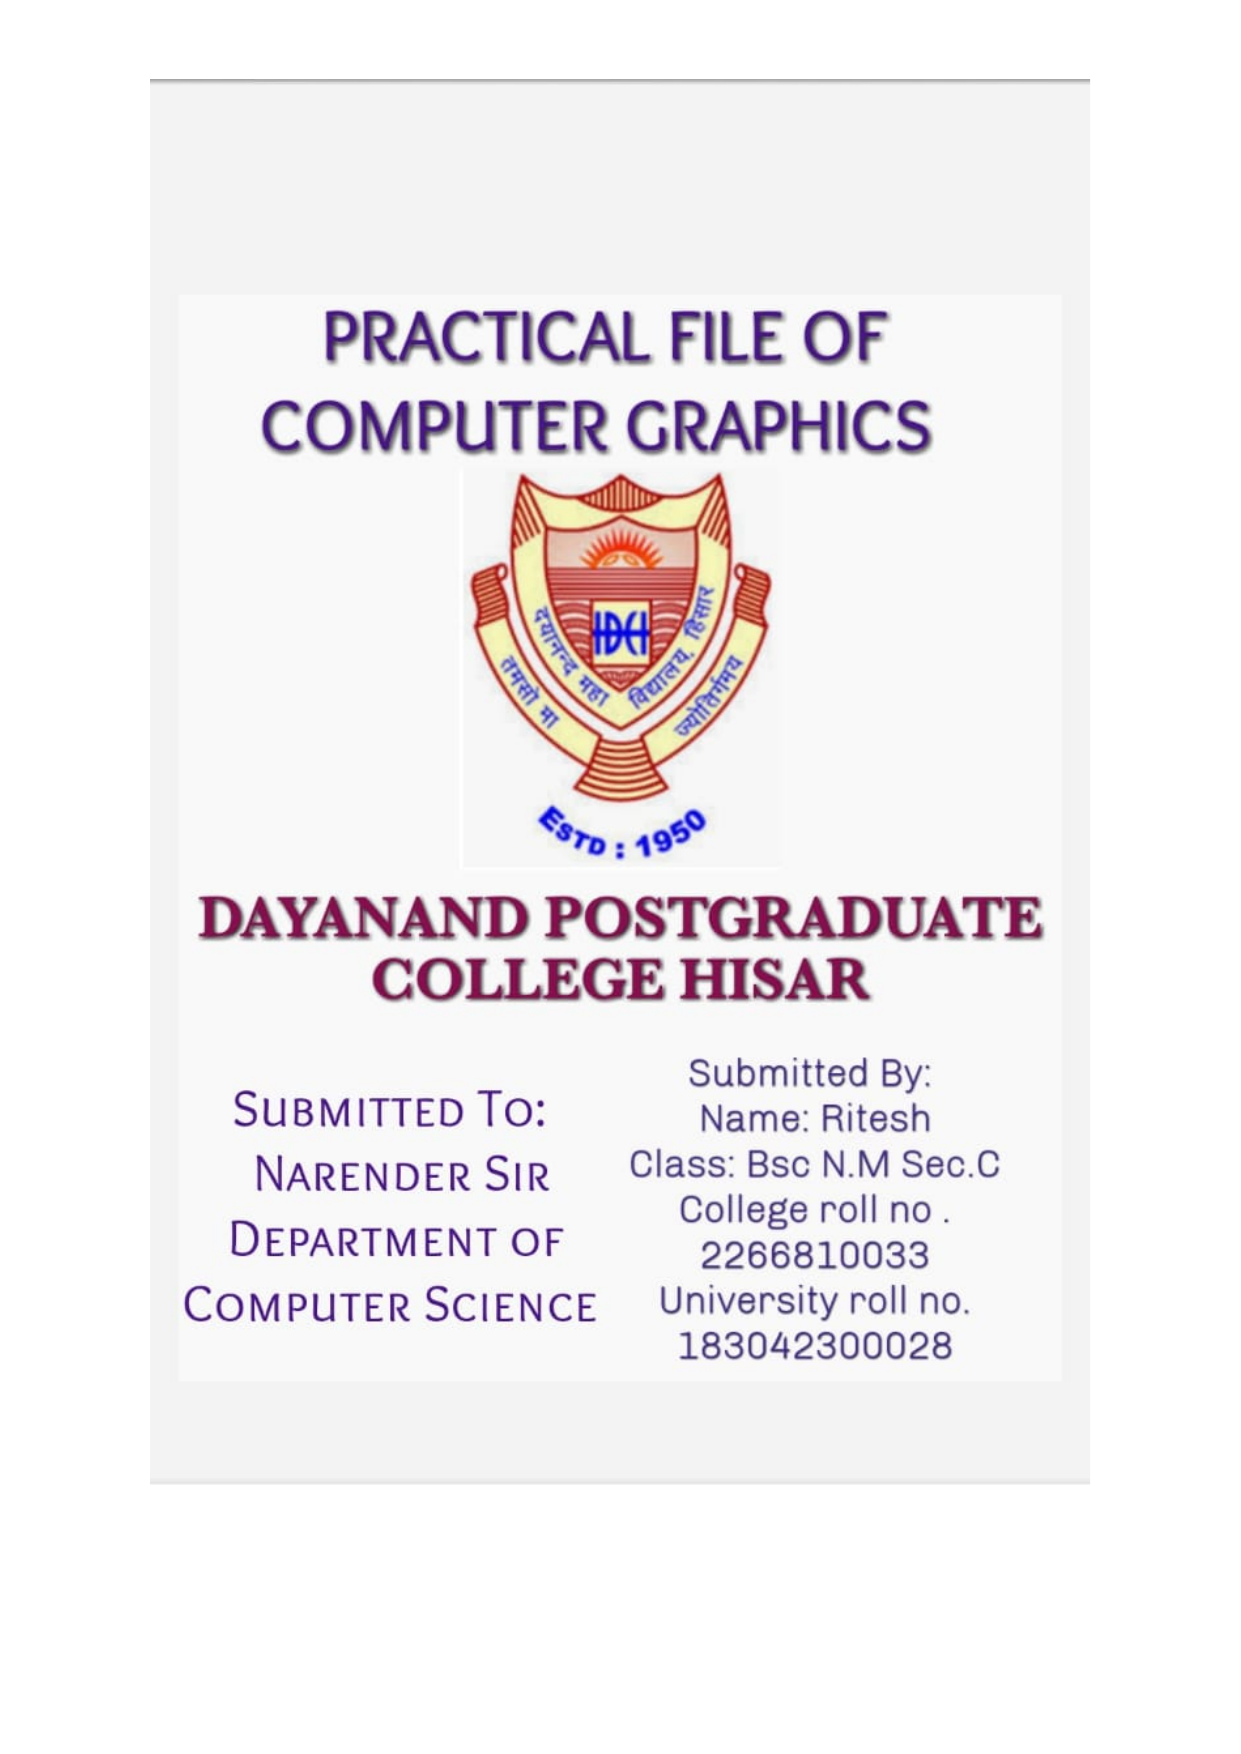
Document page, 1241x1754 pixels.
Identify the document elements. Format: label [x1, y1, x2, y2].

picture [150, 79, 1091, 1485]
